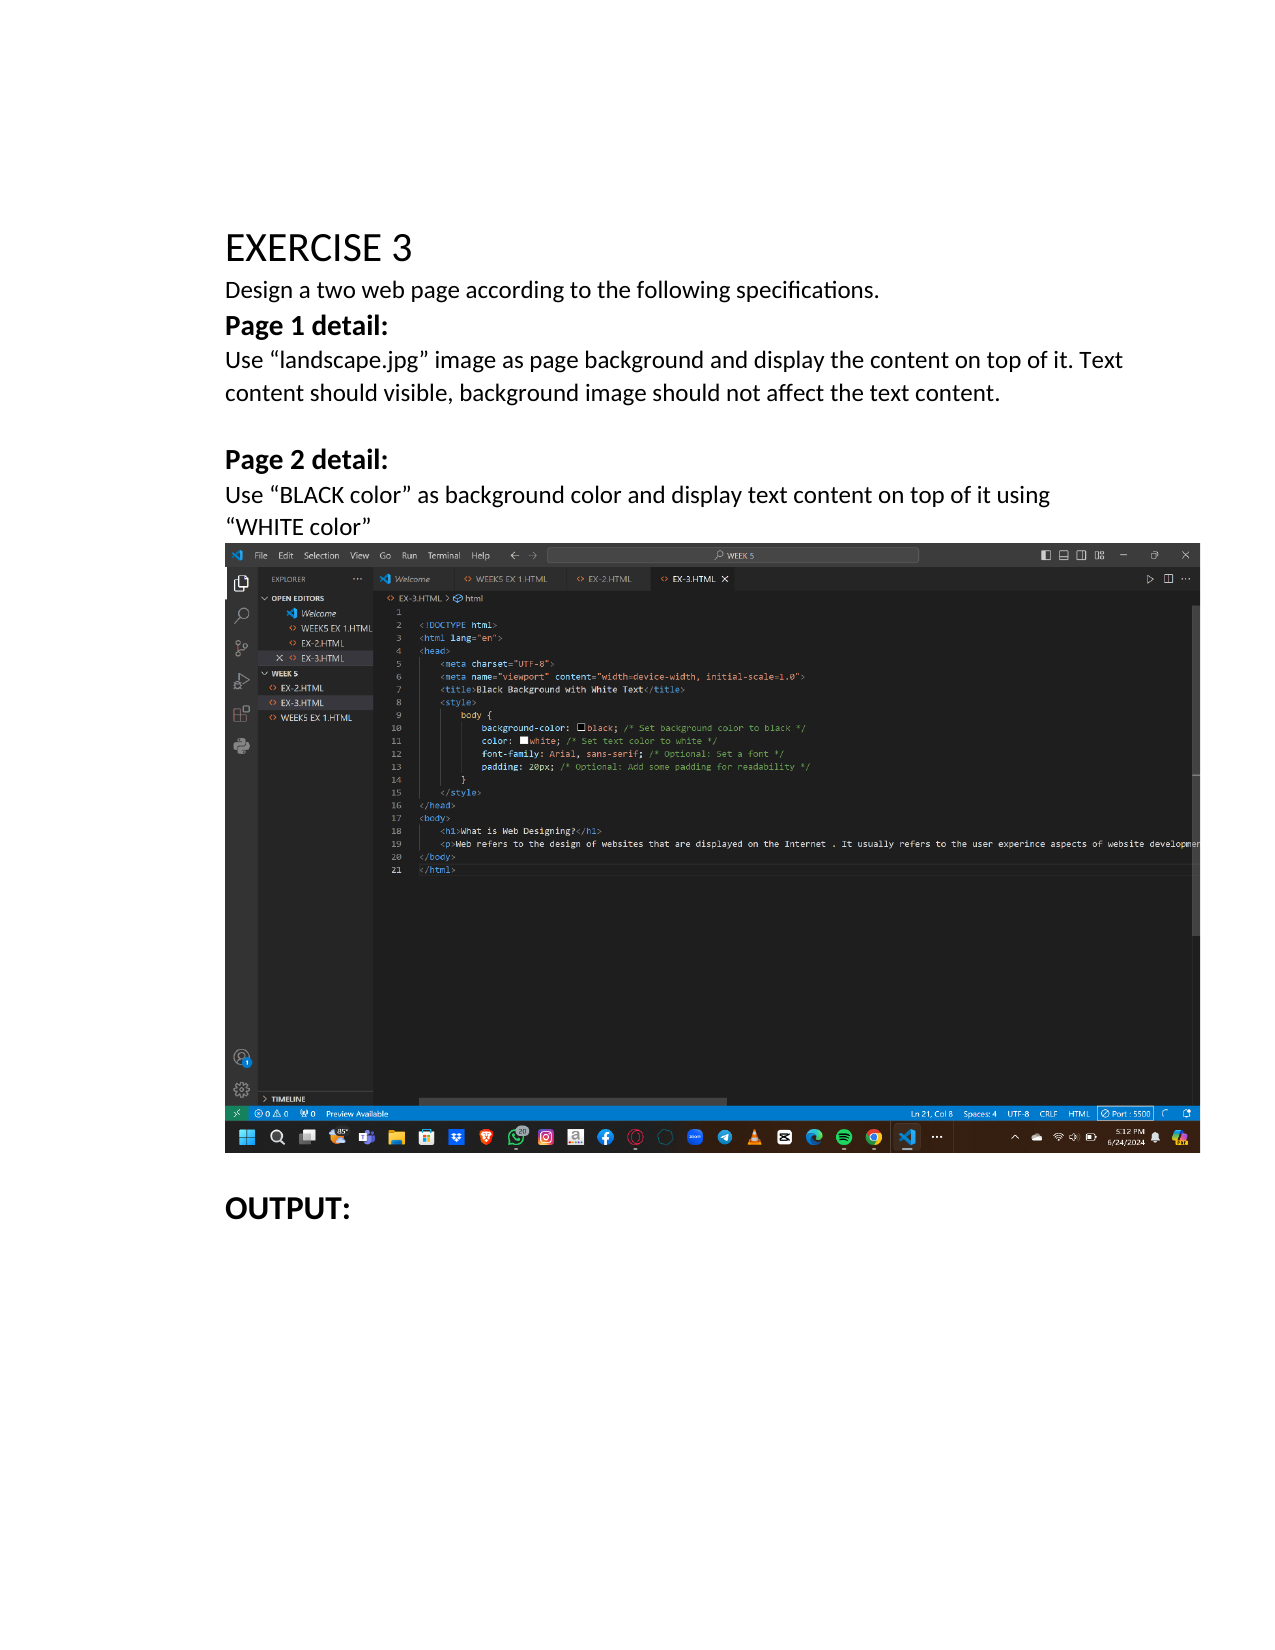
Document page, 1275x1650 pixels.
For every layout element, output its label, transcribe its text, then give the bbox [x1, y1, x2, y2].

picture [225, 543, 1200, 1153]
list Use “BLACK color” as background color and display text content on top of it using [225, 479, 1125, 509]
list Page 2 detail: [225, 441, 1125, 477]
list OUTPUT: [225, 1187, 1125, 1228]
list content should visible, background image should not affect the text content. [225, 377, 1125, 407]
list Design a two web page according to the following specifications. [225, 274, 1125, 305]
list EXERCISE 3 [225, 221, 1125, 271]
list Use “landscape.jpg” image as page background and display the content on top of it. Text [225, 344, 1125, 375]
list Page 1 detail: [225, 307, 1125, 342]
list “WHITE color” [225, 511, 1125, 542]
